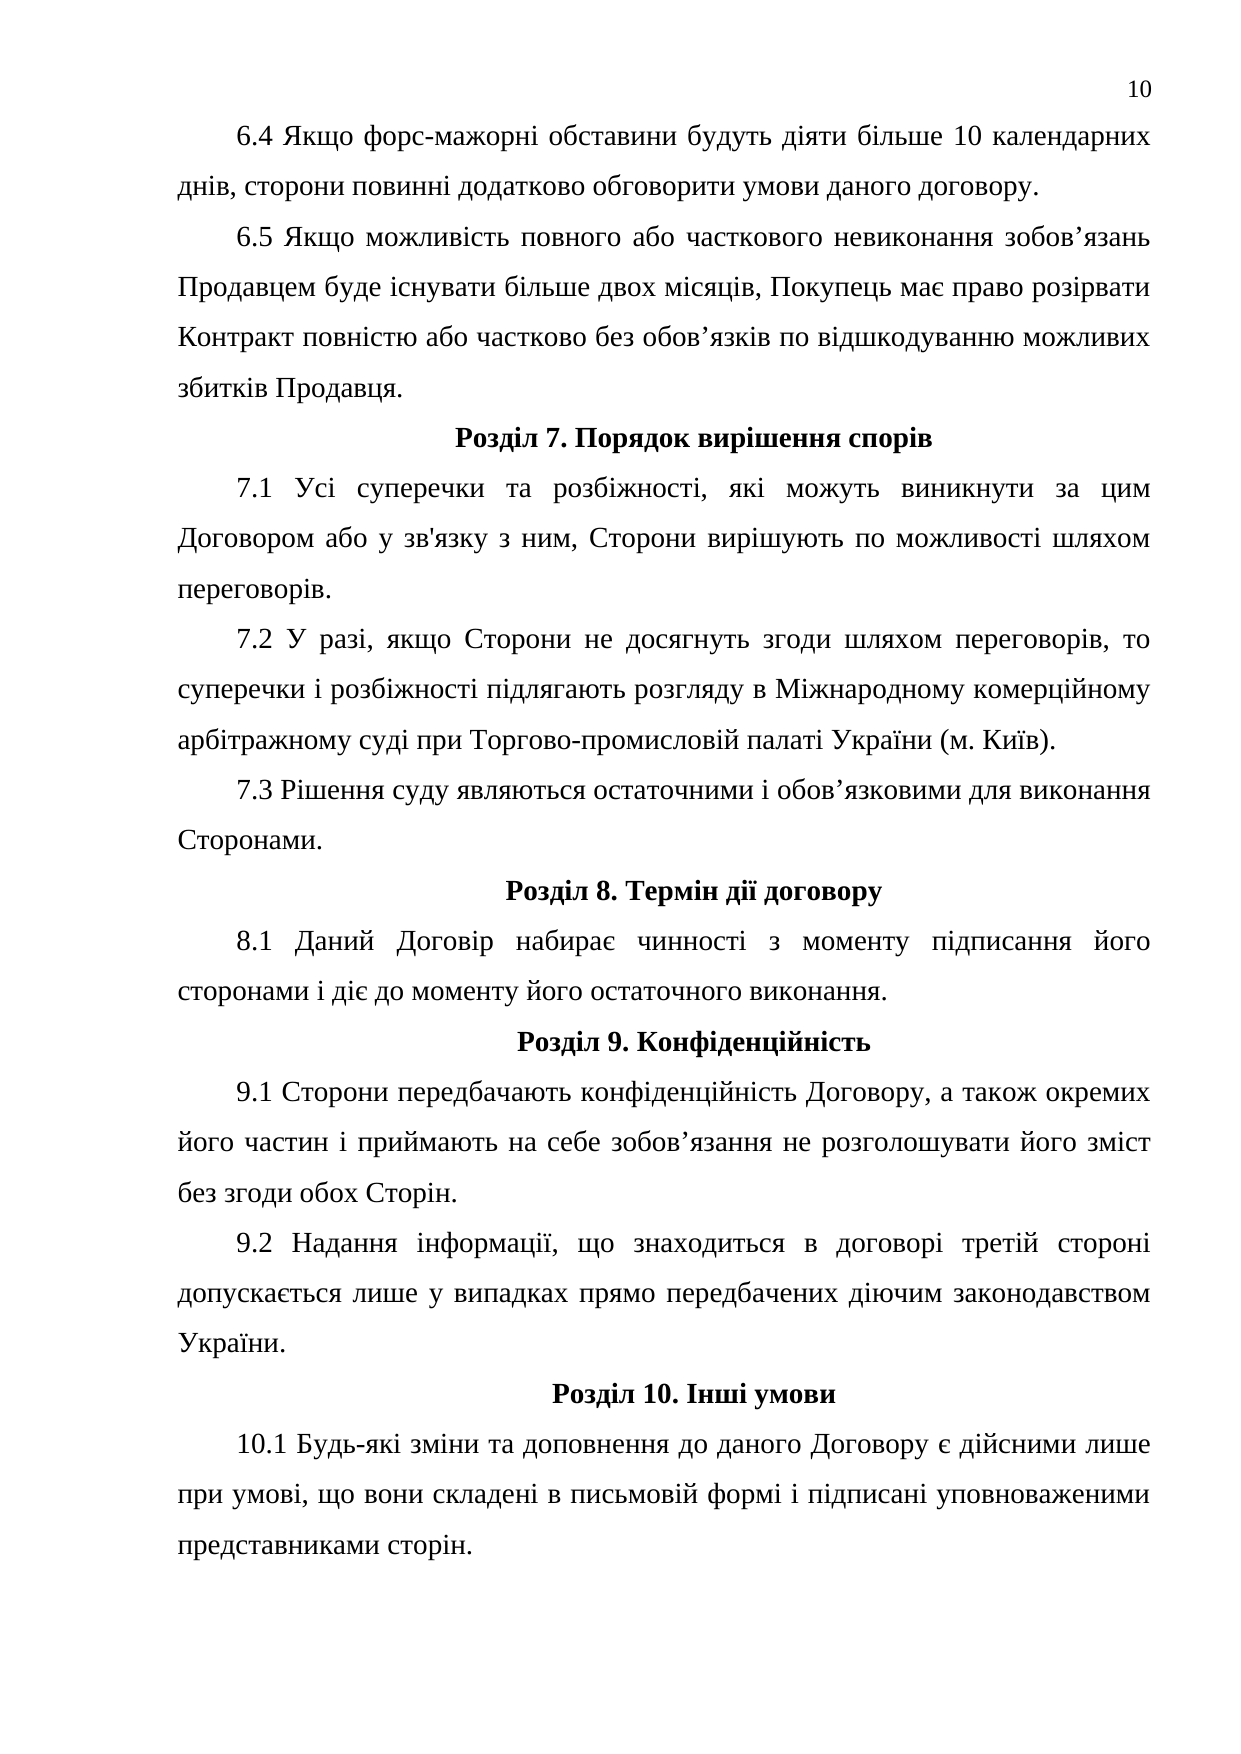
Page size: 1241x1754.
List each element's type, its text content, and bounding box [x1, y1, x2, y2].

text 7.1 Усі суперечки та розбіжності, які можуть виникнути за цим Договором або у зв'язку з ним, Сторони вирішують по можливості шляхом переговорів. [177, 470, 1152, 604]
text 7.3 Рішення суду являються остаточними і обов’язковими для виконання Сторонами. [177, 772, 1152, 856]
text Розділ 9. Конфіденційність [177, 1024, 1152, 1057]
text 9.2 Надання інформації, що знаходиться в договорі третій стороні допускається лише у випадках прямо передбачених діючим законодавством України. [177, 1225, 1152, 1359]
text Розділ 10. Інші умови [177, 1376, 1152, 1409]
text 7.2 У разі, якщо Сторони не досягнуть згоди шляхом переговорів, то суперечки і розбіжності підлягають розгляду в Міжнародному комерційному арбітражному суді при Торгово-промисловій палаті України (м. Київ). [177, 621, 1152, 755]
text 6.4 Якщо форс-мажорні обставини будуть діяти більше 10 календарних днів, сторони повинні додатково обговорити умови даного договору. [177, 118, 1152, 202]
text 10.1 Будь-які зміни та доповнення до даного Договору є дійсними лише при умові, що вони складені в письмовій формі і підписані уповноваженими представниками сторін. [177, 1426, 1152, 1560]
text 6.5 Якщо можливість повного або часткового невиконання зобов’язань Продавцем буде існувати більше двох місяців, Покупець має право розірвати Контракт повністю або частково без обов’язків по відшкодуванню можливих збитків Продавця. [177, 219, 1152, 403]
text Розділ 8. Термін дії договору [177, 873, 1152, 906]
text 9.1 Сторони передбачають конфіденційність Договору, а також окремих його частин і приймають на себе зобов’язання не розголошувати його зміст без згоди обох Сторін. [177, 1074, 1152, 1208]
text 8.1 Даний Договір набирає чинності з моменту підписання його сторонами і діє до моменту його остаточного виконання. [177, 923, 1152, 1007]
text Розділ 7. Порядок вирішення спорів [177, 420, 1152, 453]
